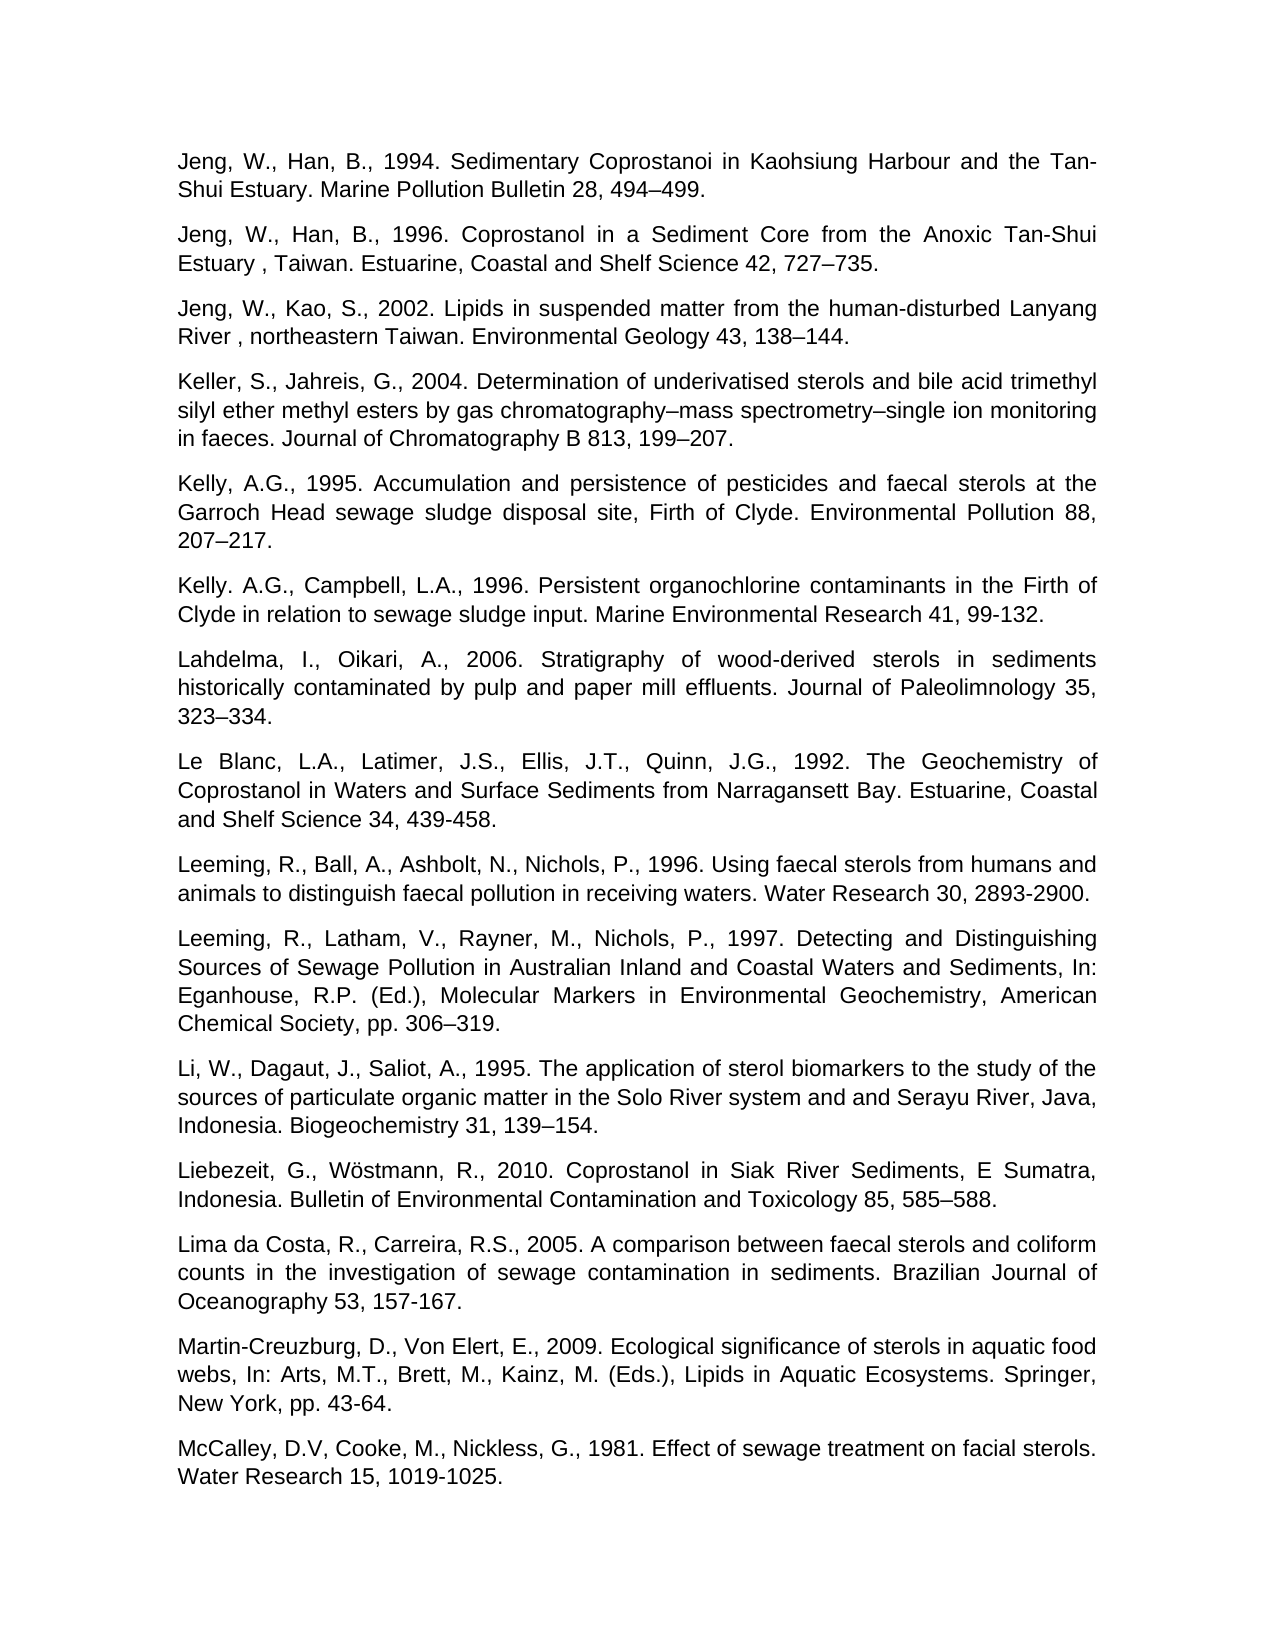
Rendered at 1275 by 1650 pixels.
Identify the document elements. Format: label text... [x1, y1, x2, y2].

text Li, W., Dagaut, J., Saliot, A., 1995. The application of sterol biomarkers to the study of the sources of particulate organic matter in the Solo River system and and Serayu River, Java, Indonesia. Biogeochemistry 31, 139–154. [177, 1055, 1098, 1139]
text Martin-Creuzburg, D., Von Elert, E., 2009. Ecological significance of sterols in aquatic food webs, In: Arts, M.T., Brett, M., Kainz, M. (Eds.), Lipids in Aquatic Ecosystems. Springer, New York, pp. 43-64. [177, 1333, 1098, 1416]
text Jeng, W., Han, B., 1994. Sedimentary Coprostanoi in Kaohsiung Harbour and the Tan-Shui Estuary. Marine Pollution Bulletin 28, 494–499. [177, 148, 1098, 202]
text Keller, S., Jahreis, G., 2004. Determination of underivatised sterols and bile acid trimethyl silyl ether methyl esters by gas chromatography–mass spectrometry–single ion monitoring in faeces. Journal of Chromatography B 813, 199–207. [177, 368, 1098, 451]
text Jeng, W., Han, B., 1996. Coprostanol in a Sediment Core from the Anoxic Tan-Shui Estuary , Taiwan. Estuarine, Coastal and Shelf Science 42, 727–735. [177, 221, 1098, 276]
text McCalley, D.V, Cooke, M., Nickless, G., 1981. Effect of sewage treatment on facial sterols. Water Research 15, 1019-1025. [177, 1435, 1098, 1490]
text Jeng, W., Kao, S., 2002. Lipids in suspended matter from the human-disturbed Lanyang River , northeastern Taiwan. Environmental Geology 43, 138–144. [177, 295, 1098, 349]
text Lahdelma, I., Oikari, A., 2006. Stratigraphy of wood-derived sterols in sediments historically contaminated by pulp and paper mill effluents. Journal of Paleolimnology 35, 323–334. [177, 646, 1098, 729]
text Liebezeit, G., Wöstmann, R., 2010. Coprostanol in Siak River Sediments, E Sumatra, Indonesia. Bulletin of Environmental Contamination and Toxicology 85, 585–588. [177, 1157, 1098, 1212]
text Le Blanc, L.A., Latimer, J.S., Ellis, J.T., Quinn, J.G., 1992. The Geochemistry of Coprostanol in Waters and Surface Sediments from Narragansett Bay. Estuarine, Coastal and Shelf Science 34, 439-458. [177, 748, 1098, 833]
text Lima da Costa, R., Carreira, R.S., 2005. A comparison between faecal sterols and coliform counts in the investigation of sewage contamination in sediments. Brazilian Journal of Oceanography 53, 157-167. [177, 1231, 1098, 1314]
text Leeming, R., Ball, A., Ashbolt, N., Nichols, P., 1996. Using faecal sterols from humans and animals to distinguish faecal pollution in receiving waters. Water Research 30, 2893-2900. [177, 851, 1098, 906]
text Leeming, R., Latham, V., Rayner, M., Nichols, P., 1997. Detecting and Distinguishing Sources of Sewage Pollution in Australian Inland and Coastal Waters and Sediments, In: Eganhouse, R.P. (Ed.), Molecular Markers in Environmental Geochemistry, American Chemical Society, pp. 306–319. [177, 925, 1098, 1037]
text Kelly, A.G., 1995. Accumulation and persistence of pesticides and faecal sterols at the Garroch Head sewage sludge disposal site, Firth of Clyde. Environmental Pollution 88, 207–217. [177, 470, 1098, 553]
text Kelly. A.G., Campbell, L.A., 1996. Persistent organochlorine contaminants in the Firth of Clyde in relation to sewage sludge input. Marine Environmental Research 41, 99-132. [177, 572, 1098, 627]
